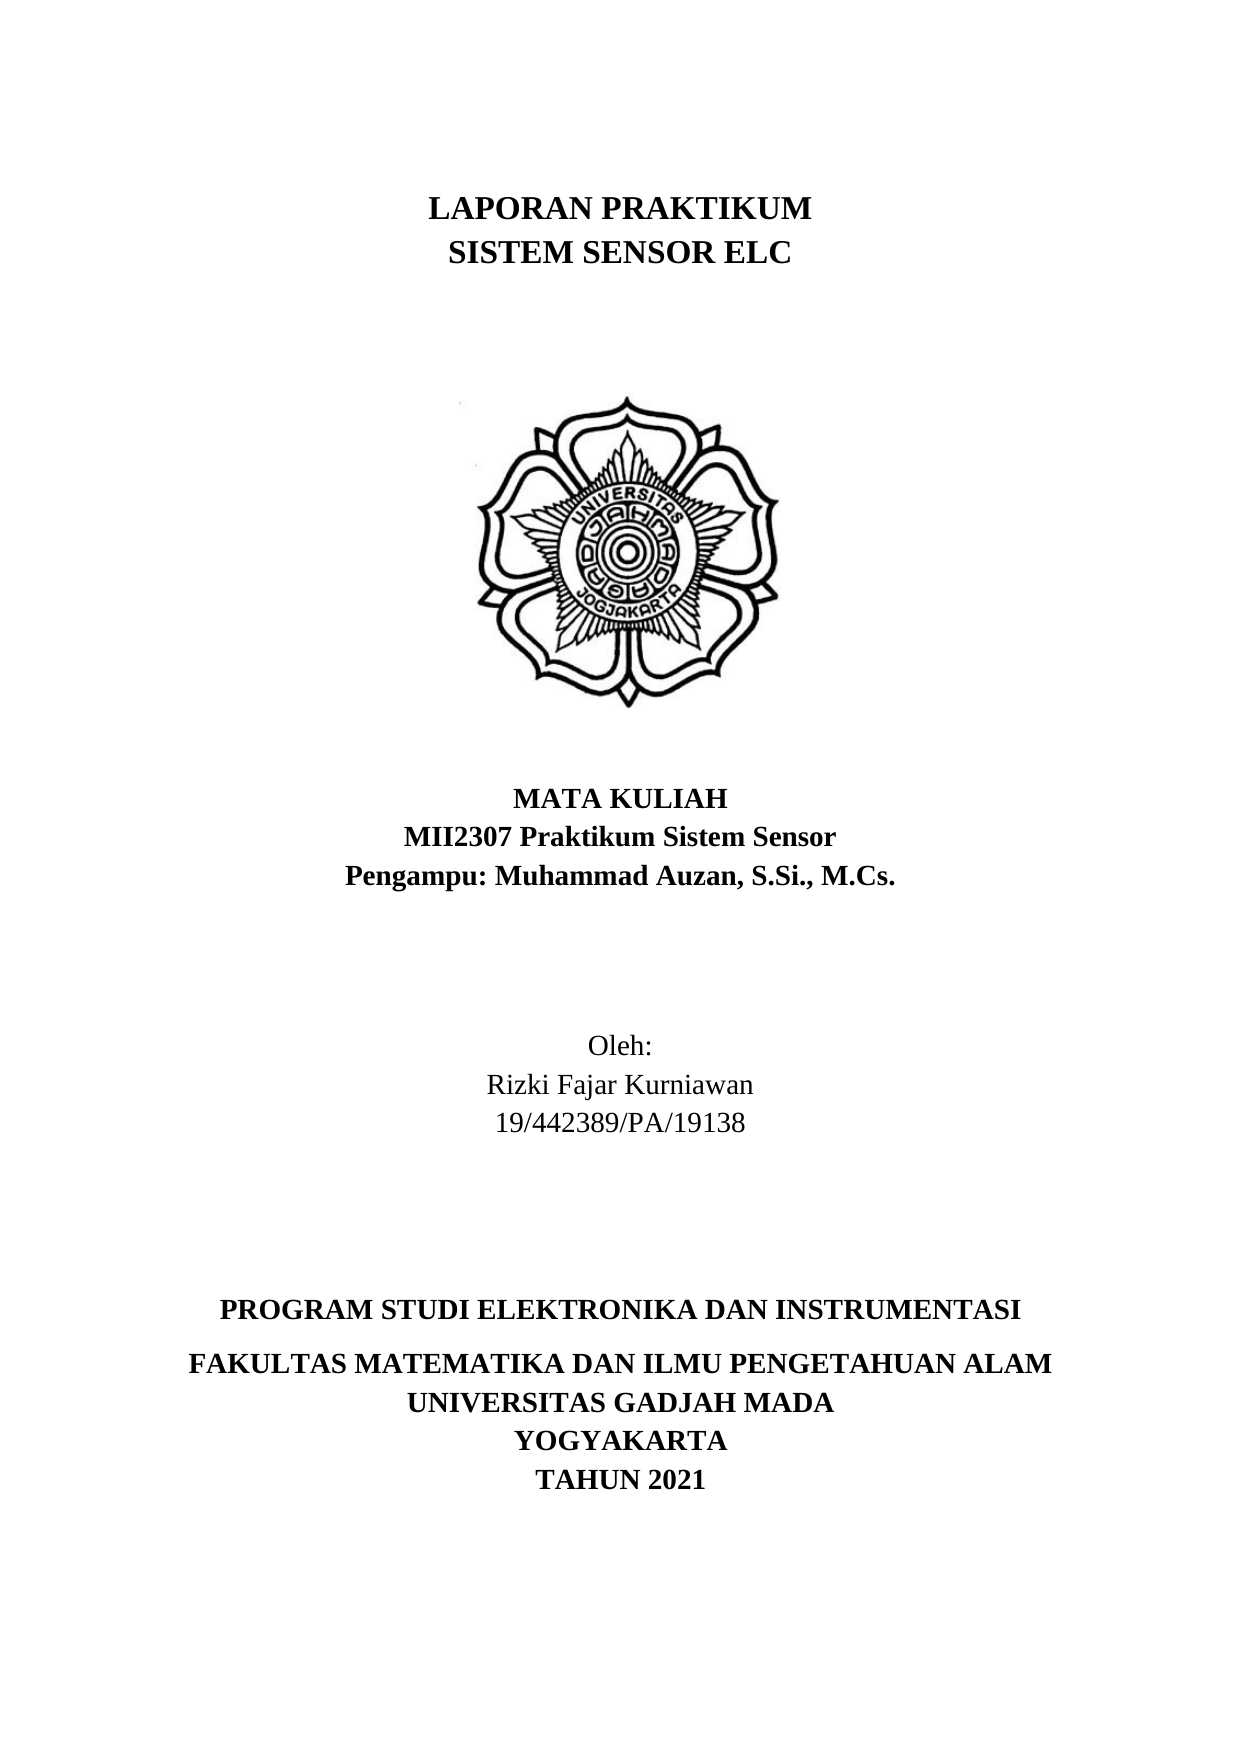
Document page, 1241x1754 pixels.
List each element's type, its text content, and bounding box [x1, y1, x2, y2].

text MII2307 Praktikum Sistem Sensor [150, 819, 1090, 853]
text MATA KULIAH [150, 781, 1090, 814]
text Rizki Fajar Kurniawan [150, 1067, 1090, 1101]
text TAHUN 2021 [507, 1462, 734, 1495]
text LAPORAN PRAKTIKUM [150, 188, 1090, 227]
text Pengampu: Muhammad Auzan, S.Si., M.Cs. [150, 858, 1090, 891]
picture [458, 392, 782, 711]
text 19/442389/PA/19138 [150, 1106, 1090, 1139]
text FAKULTAS MATEMATIKA DAN ILMU PENGETAHUAN ALAM UNIVERSITAS GADJAH MADA [177, 1346, 1064, 1418]
text YOGYAKARTA [507, 1423, 734, 1457]
text Oleh: [150, 1028, 1090, 1062]
text PROGRAM STUDI ELEKTRONIKA DAN INSTRUMENTASI [177, 1292, 1064, 1326]
text SISTEM SENSOR ELC [150, 233, 1090, 271]
